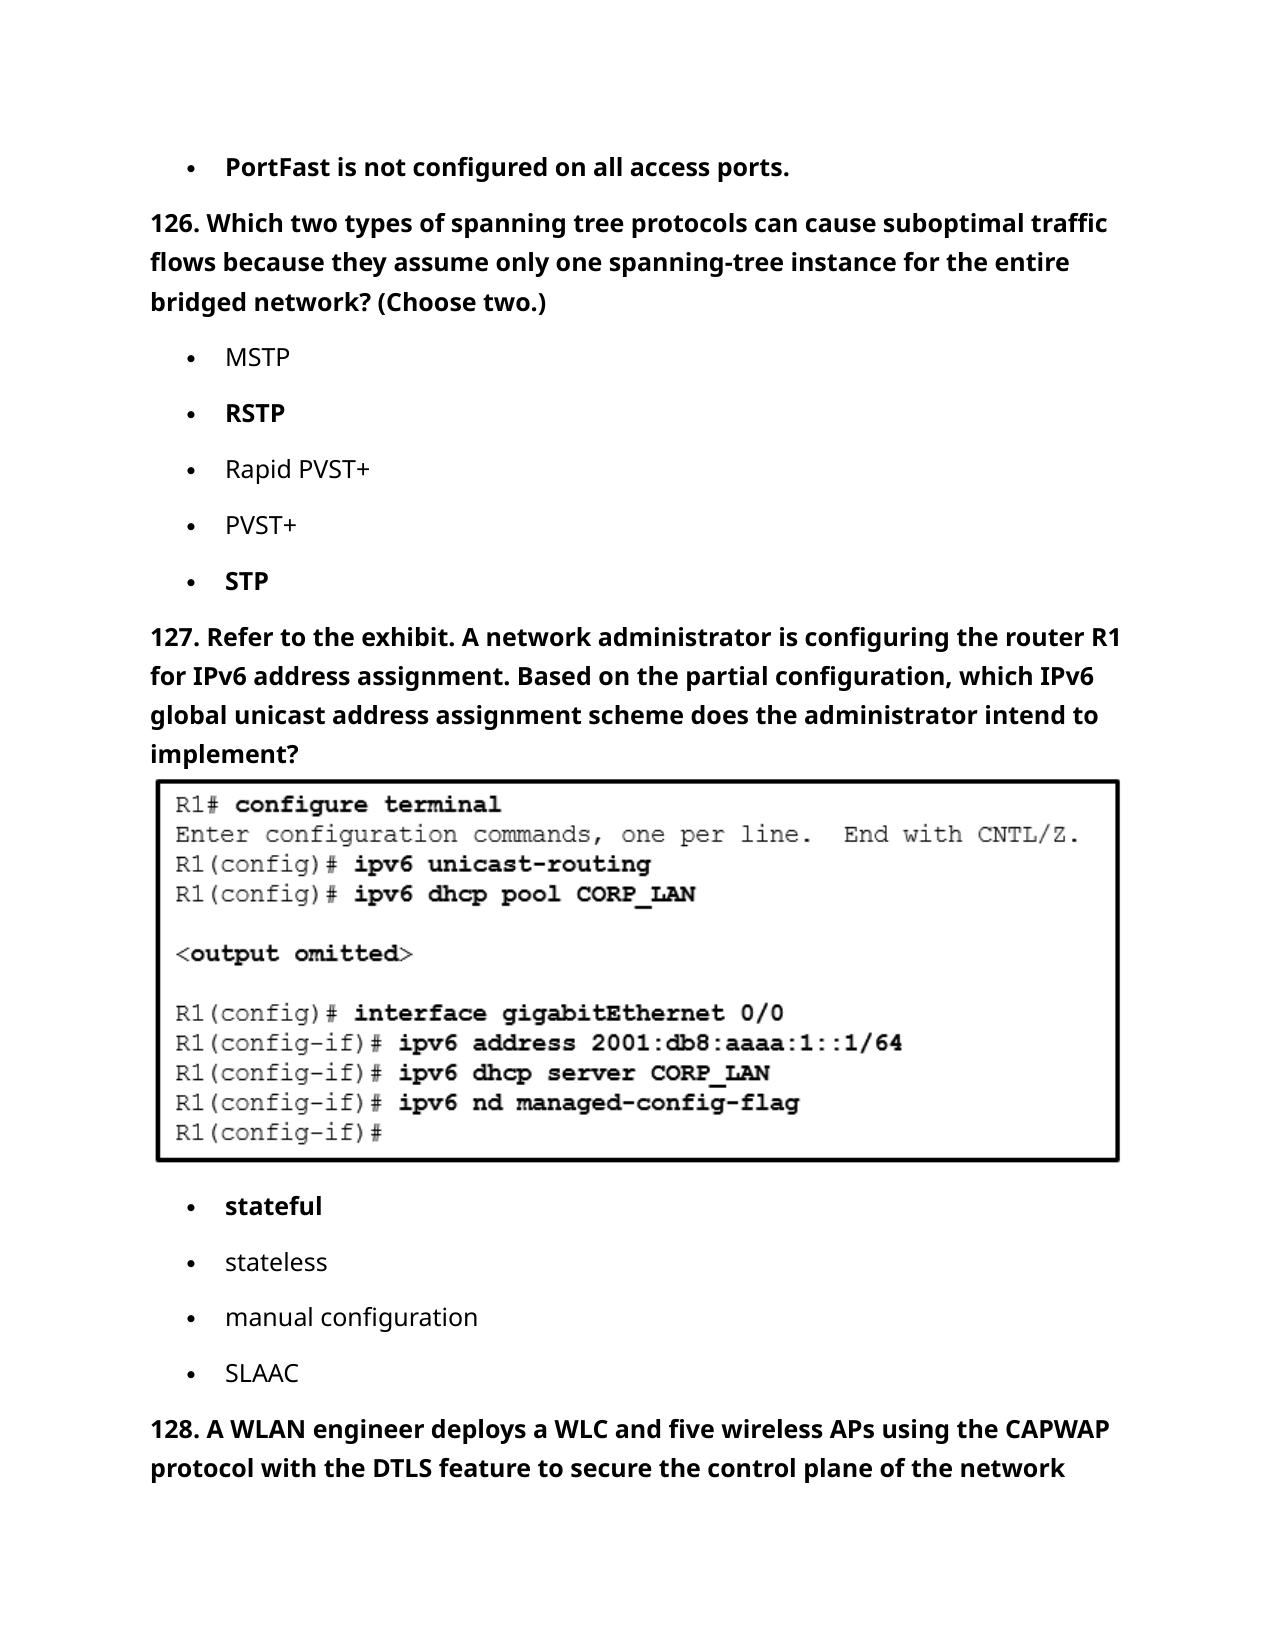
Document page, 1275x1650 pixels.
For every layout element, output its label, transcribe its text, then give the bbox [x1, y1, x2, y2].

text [150, 1412, 1125, 1485]
list stateless [187, 1244, 1125, 1278]
list SLAAC [187, 1356, 1125, 1390]
list stateful [187, 1188, 1125, 1222]
text 127. Refer to the exhibit. A network administrator is configuring the router R1 for IPv6 address assignment. Based on the partial configuration, which IPv6 global unicast address assignment scheme does the administrator intend to implement? [150, 619, 1125, 775]
list STP [187, 563, 1125, 597]
list PortFast is not configured on all access ports. [187, 150, 1125, 184]
text 126. Which two types of spanning tree protocols can cause suboptimal traffic flows because they assume only one spanning-tree instance for the entire bridged network? (Choose two.) [150, 206, 1125, 318]
list Rapid PVST+ [187, 452, 1125, 486]
picture [150, 775, 1125, 1167]
list PVST+ [187, 507, 1125, 542]
list manual configuration [187, 1300, 1125, 1334]
list RSTP [187, 396, 1125, 430]
list MSTP [187, 340, 1125, 374]
